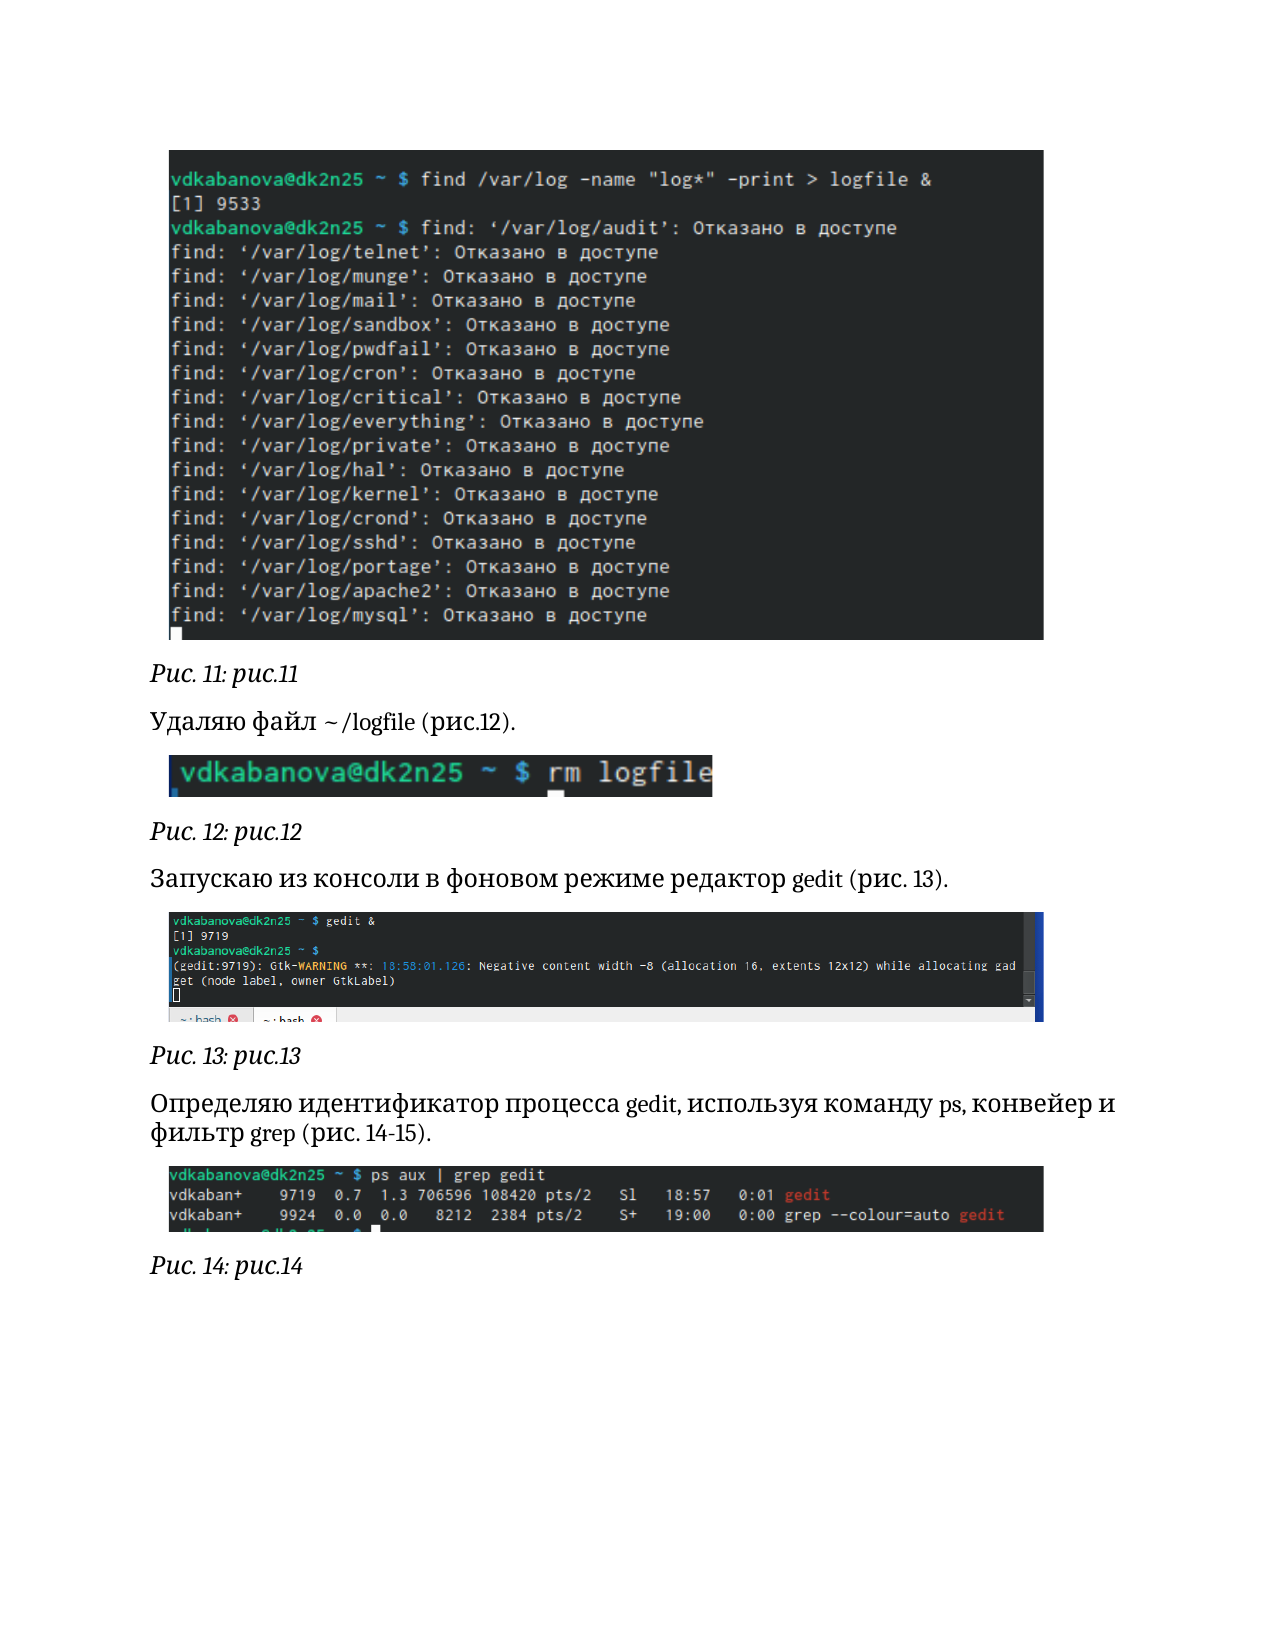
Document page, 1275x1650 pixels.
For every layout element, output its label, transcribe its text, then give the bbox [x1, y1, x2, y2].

text Рис. 12: рис.12 [150, 818, 1125, 846]
text Рис. 14: рис.14 [150, 1252, 1125, 1281]
text Рис. 11: рис.11 [150, 660, 1125, 689]
picture [168, 912, 1044, 1022]
picture [168, 755, 713, 797]
text Рис. 13: рис.13 [150, 1042, 1125, 1071]
text Запускаю из консоли в фоновом режиме редактор gedit (рис. 13). [150, 865, 1125, 894]
picture [168, 1166, 1044, 1232]
text Удаляю файл ~/logfile (рис.12). [150, 708, 1125, 736]
text Определяю идентификатор процесса gedit, используя команду ps, конвейер и фильтр grep (рис. 14-15). [150, 1090, 1125, 1147]
picture [168, 150, 1044, 640]
